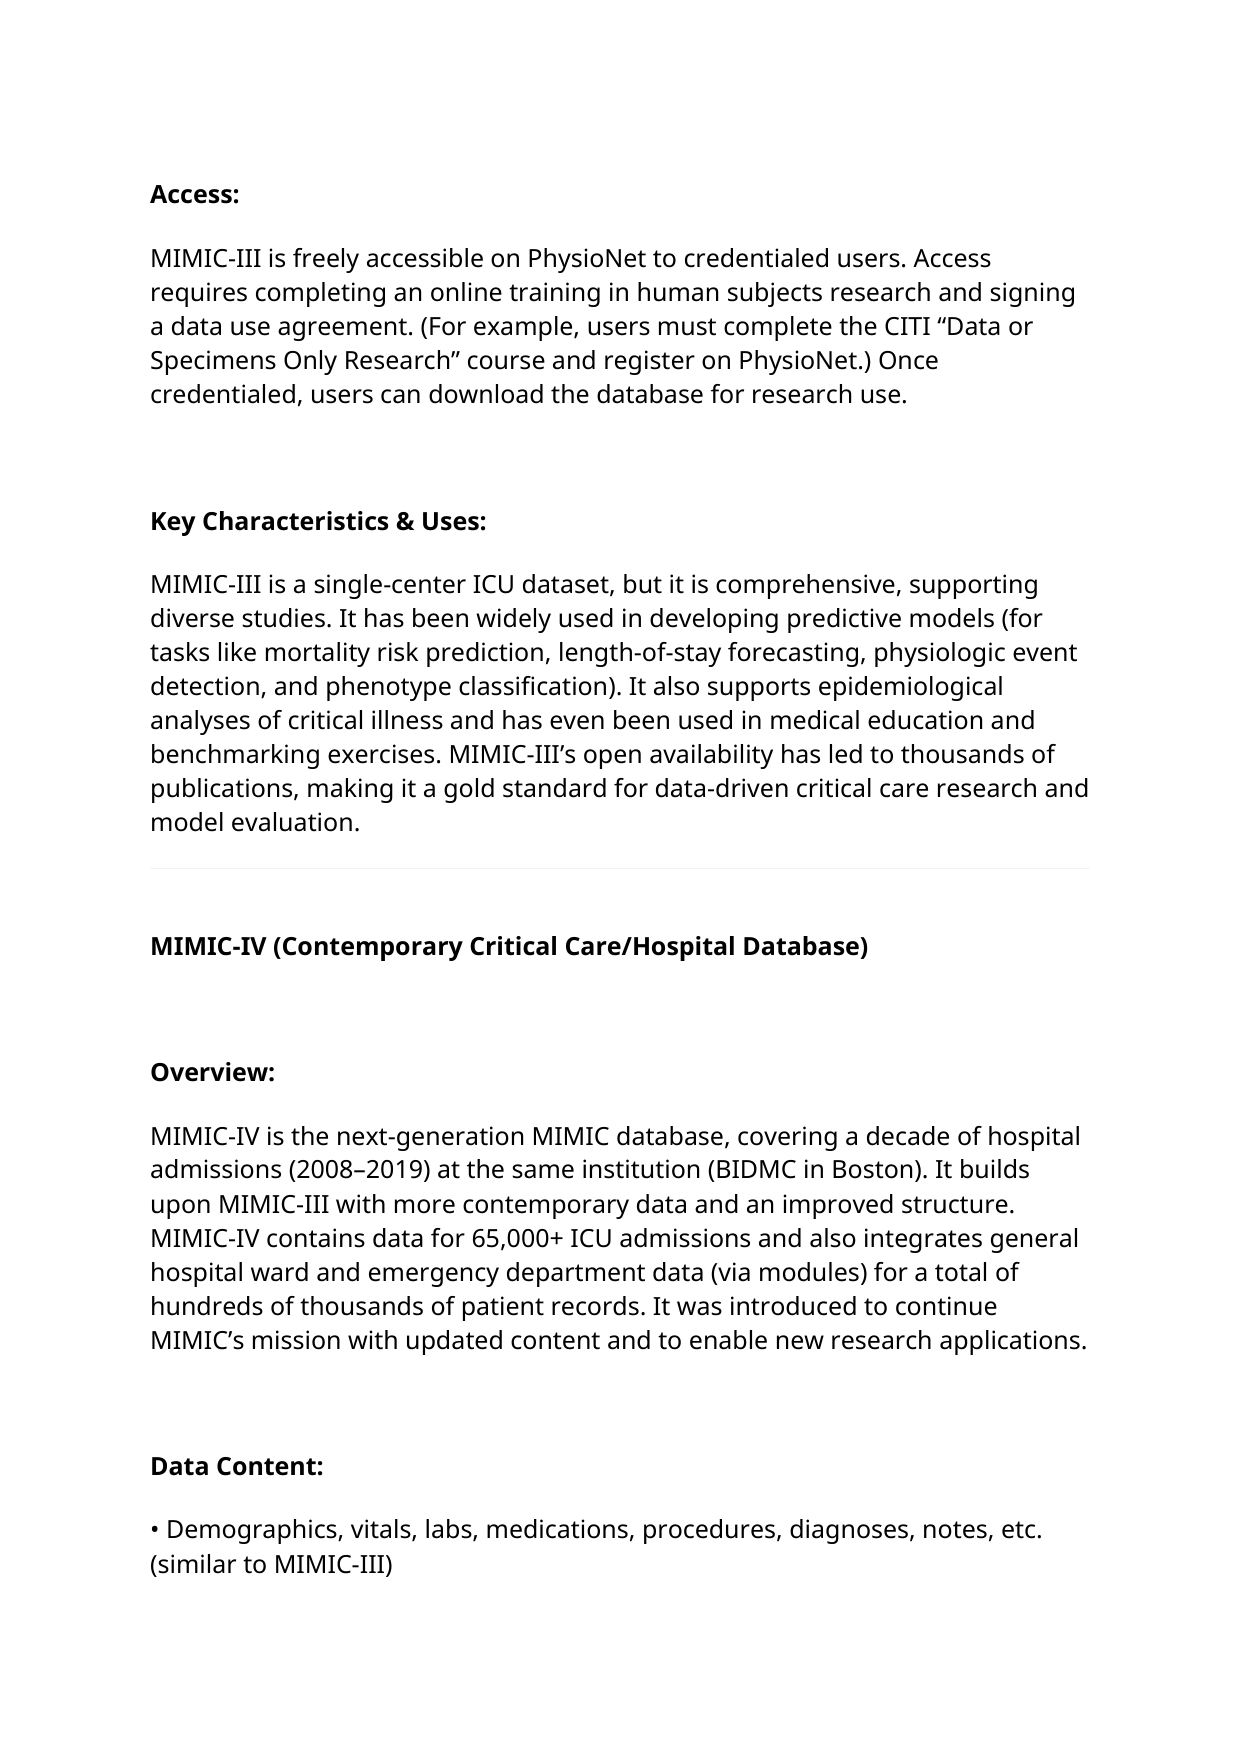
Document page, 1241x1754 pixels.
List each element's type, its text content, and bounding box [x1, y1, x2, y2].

text MIMIC-III is a single-center ICU dataset, but it is comprehensive, supporting diverse studies. It has been widely used in developing predictive models (for tasks like mortality risk prediction, length-of-stay forecasting, physiologic event detection, and phenotype classification). It also supports epidemiological analyses of critical illness and has even been used in medical education and benchmarking exercises. MIMIC-III’s open availability has led to thousands of publications, making it a gold standard for data-driven critical care research and model evaluation. [150, 566, 1090, 839]
text • Demographics, vitals, labs, medications, procedures, diagnoses, notes, etc. (similar to MIMIC-III) [150, 1512, 1090, 1580]
text Data Content: [150, 1449, 1090, 1483]
text MIMIC-IV is the next-generation MIMIC database, covering a decade of hospital admissions (2008–2019) at the same institution (BIDMC in Boston). It builds upon MIMIC-III with more contemporary data and an improved structure. MIMIC-IV contains data for 65,000+ ICU admissions and also integrates general hospital ward and emergency department data (via modules) for a total of hundreds of thousands of patient records. It was introduced to continue MIMIC’s mission with updated content and to enable new research applications. [150, 1118, 1090, 1357]
text MIMIC-III is freely accessible on PhysioNet to credentialed users. Access requires completing an online training in human subjects research and signing a data use agreement. (For example, users must complete the CITI “Data or Specimens Only Research” course and register on PhysioNet.) Once credentialed, users can download the database for research use. [150, 240, 1090, 411]
text Access: [150, 177, 1090, 211]
text Overview: [150, 1055, 1090, 1089]
text Key Characteristics & Uses: [150, 503, 1090, 537]
text MIMIC-IV (Contemporary Critical Care/Hospital Database) [150, 928, 1090, 962]
